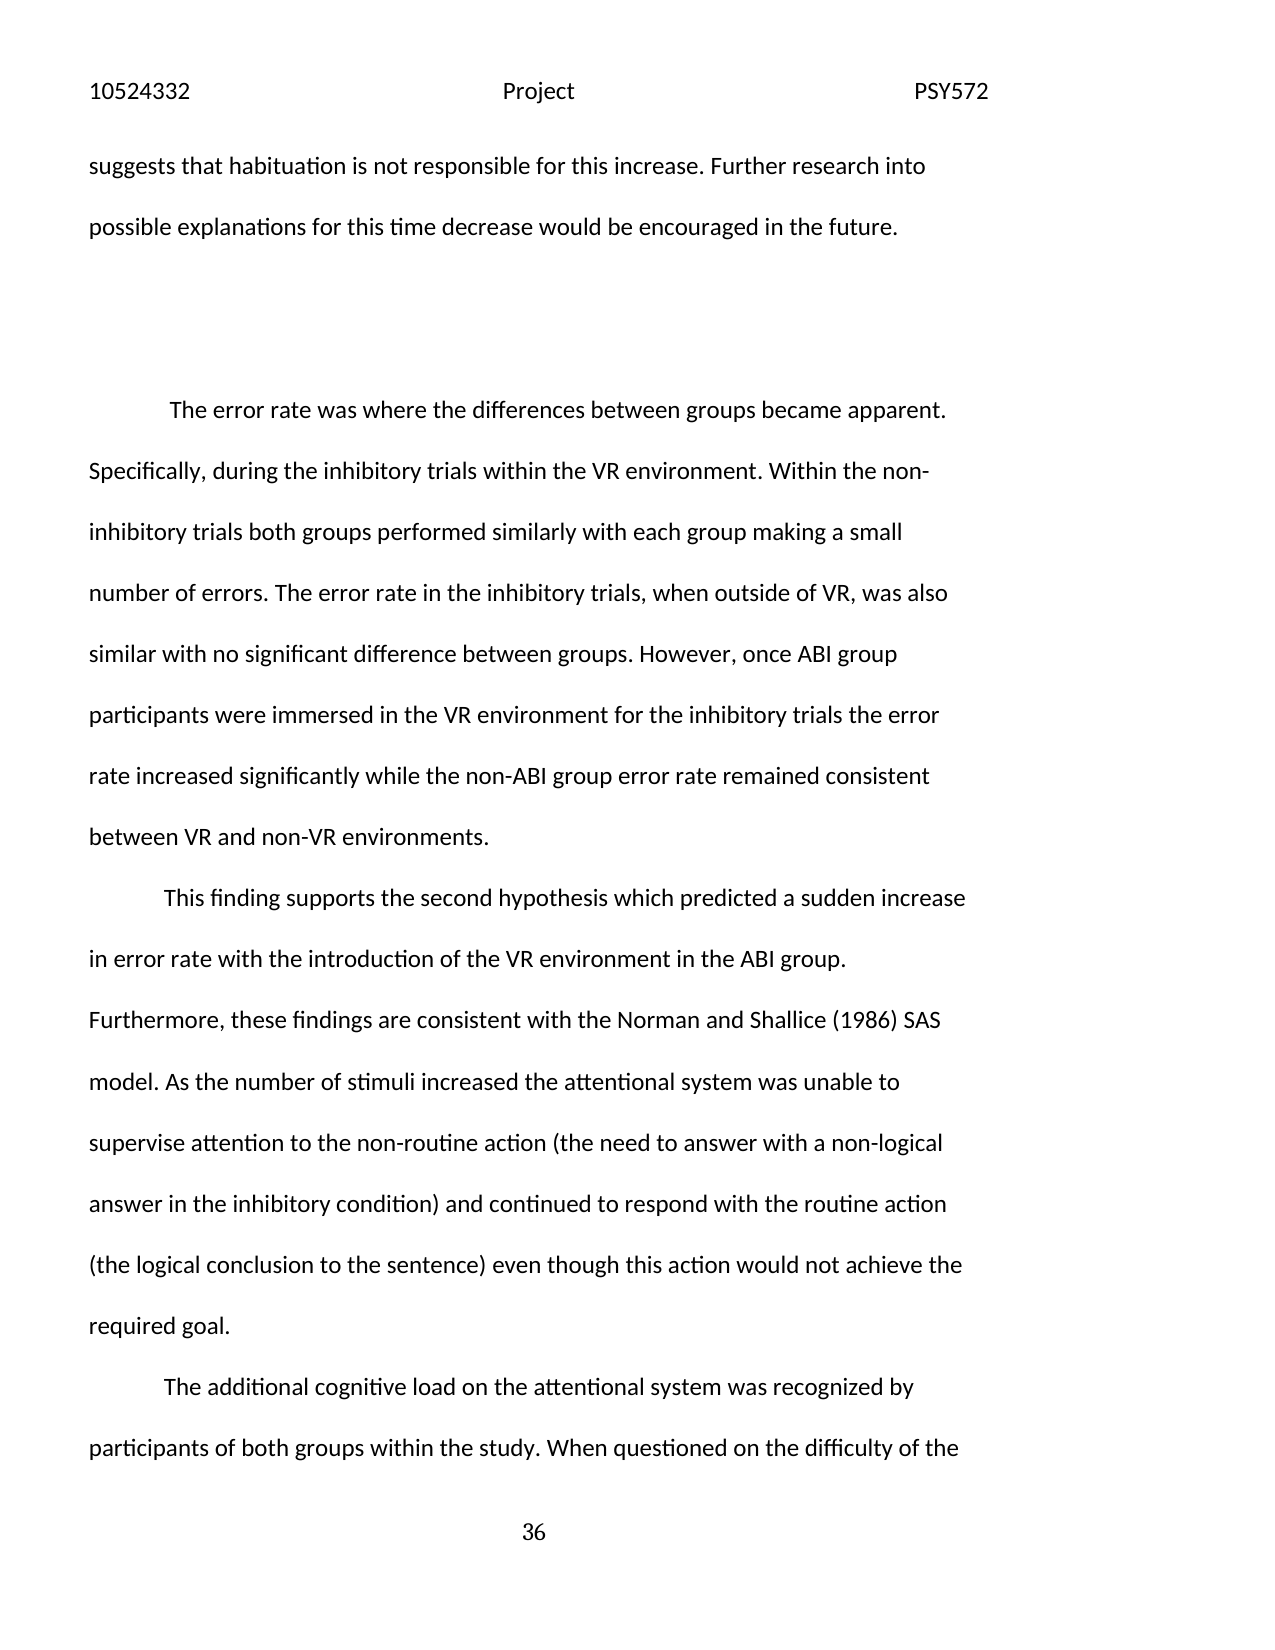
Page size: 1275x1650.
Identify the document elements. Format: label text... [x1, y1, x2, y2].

text This finding supports the second hypothesis which predicted a sudden increase in error rate with the introduction of the VR environment in the ABI group. Furthermore, these findings are consistent with the Norman and Shallice (1986) SAS model. As the number of stimuli increased the attentional system was unable to supervise attention to the non-routine action (the need to answer with a non-logical answer in the inhibitory condition) and continued to respond with the routine action (the logical conclusion to the sentence) even though this action would not achieve the required goal. [89, 882, 980, 1340]
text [89, 150, 980, 242]
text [89, 1371, 980, 1462]
text The error rate was where the differences between groups became apparent. Specifically, during the inhibitory trials within the VR environment. Within the non-inhibitory trials both groups performed similarly with each group making a small number of errors. The error rate in the inhibitory trials, when outside of VR, was also similar with no significant difference between groups. However, once ABI group participants were immersed in the VR environment for the inhibitory trials the error rate increased significantly while the non-ABI group error rate remained consistent between VR and non-VR environments. [89, 394, 980, 852]
